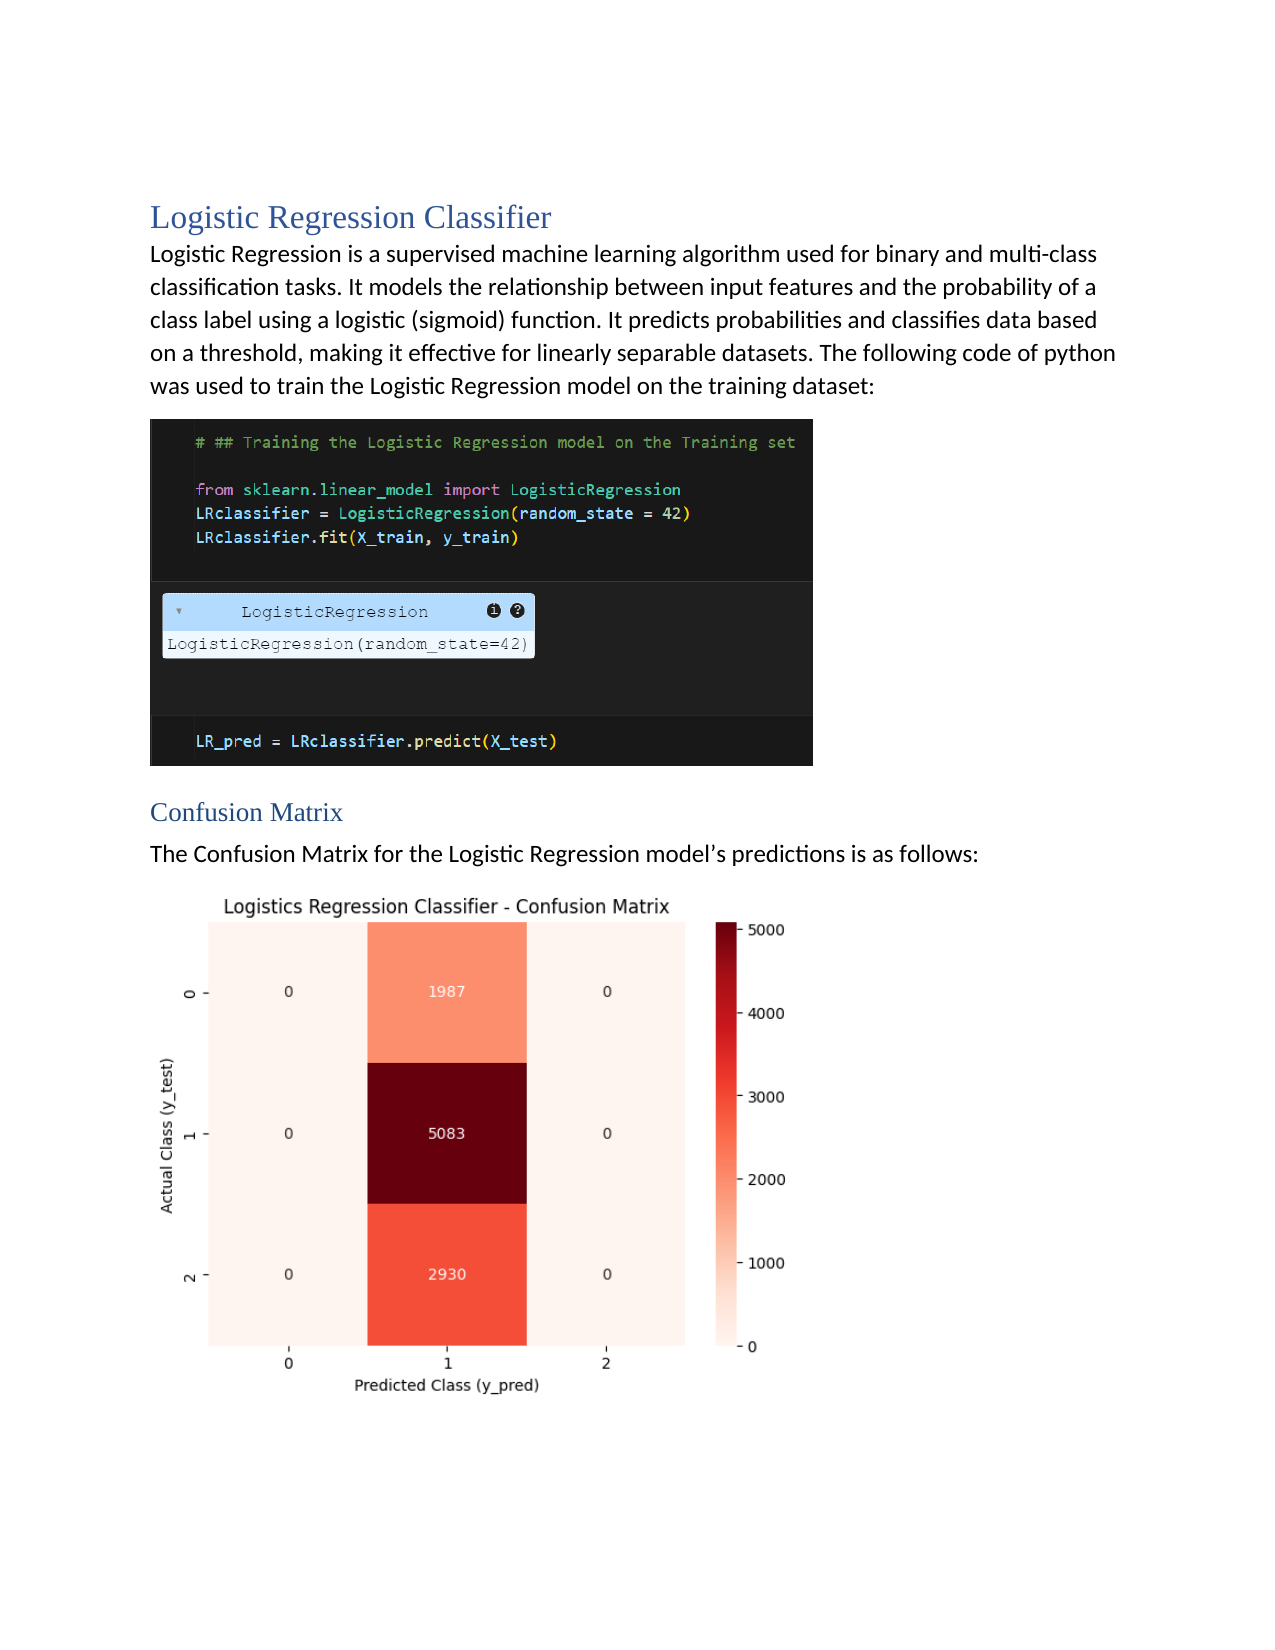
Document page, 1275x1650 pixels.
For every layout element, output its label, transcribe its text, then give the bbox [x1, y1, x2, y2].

text The Confusion Matrix for the Logistic Regression model’s predictions is as follows: [150, 838, 1125, 869]
subtitle Logistic Regression Classifier [150, 197, 1125, 235]
picture [150, 887, 796, 1404]
text Logistic Regression is a supervised machine learning algorithm used for binary and multi-class classification tasks. It models the relationship between input features and the probability of a class label using a logistic (sigmoid) function. It predicts probabilities and classifies data based on a threshold, making it effective for linearly separable datasets. The following code of python was used to train the Logistic Regression model on the training dataset: [150, 238, 1125, 400]
subtitle Confusion Matrix [150, 796, 1125, 828]
picture [150, 419, 813, 766]
